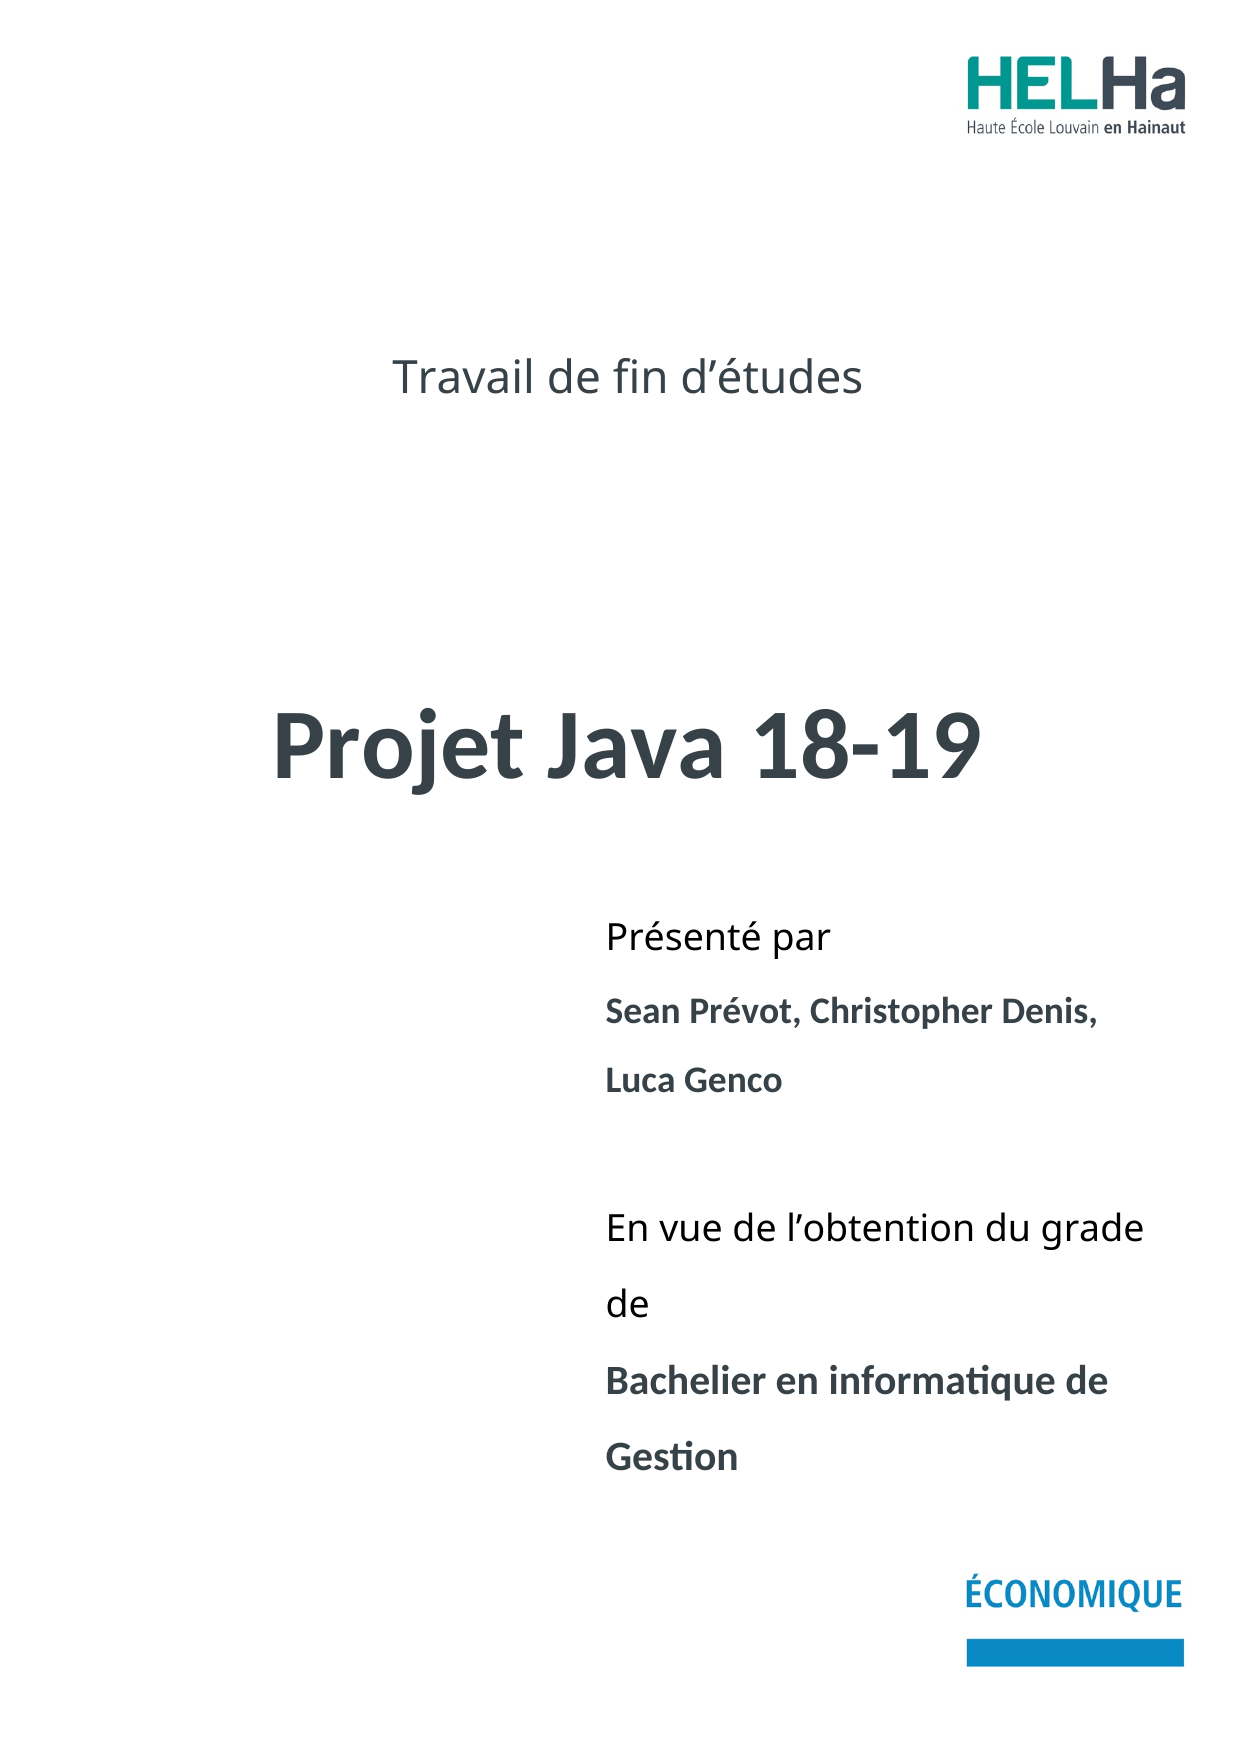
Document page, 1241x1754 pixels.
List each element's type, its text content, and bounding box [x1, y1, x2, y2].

picture [945, 1570, 1203, 1686]
text Bachelier en informatique de Gestion [605, 1354, 1167, 1481]
text Travail de fin d’études [88, 344, 1167, 407]
text Projet Java 18-19 [88, 681, 1167, 803]
text Sean Prévot, Christopher Denis, Luca Genco [605, 987, 1167, 1102]
picture [946, 37, 1203, 153]
text En vue de l’obtention du grade de [605, 1201, 1167, 1329]
text Présenté par [605, 910, 1167, 961]
